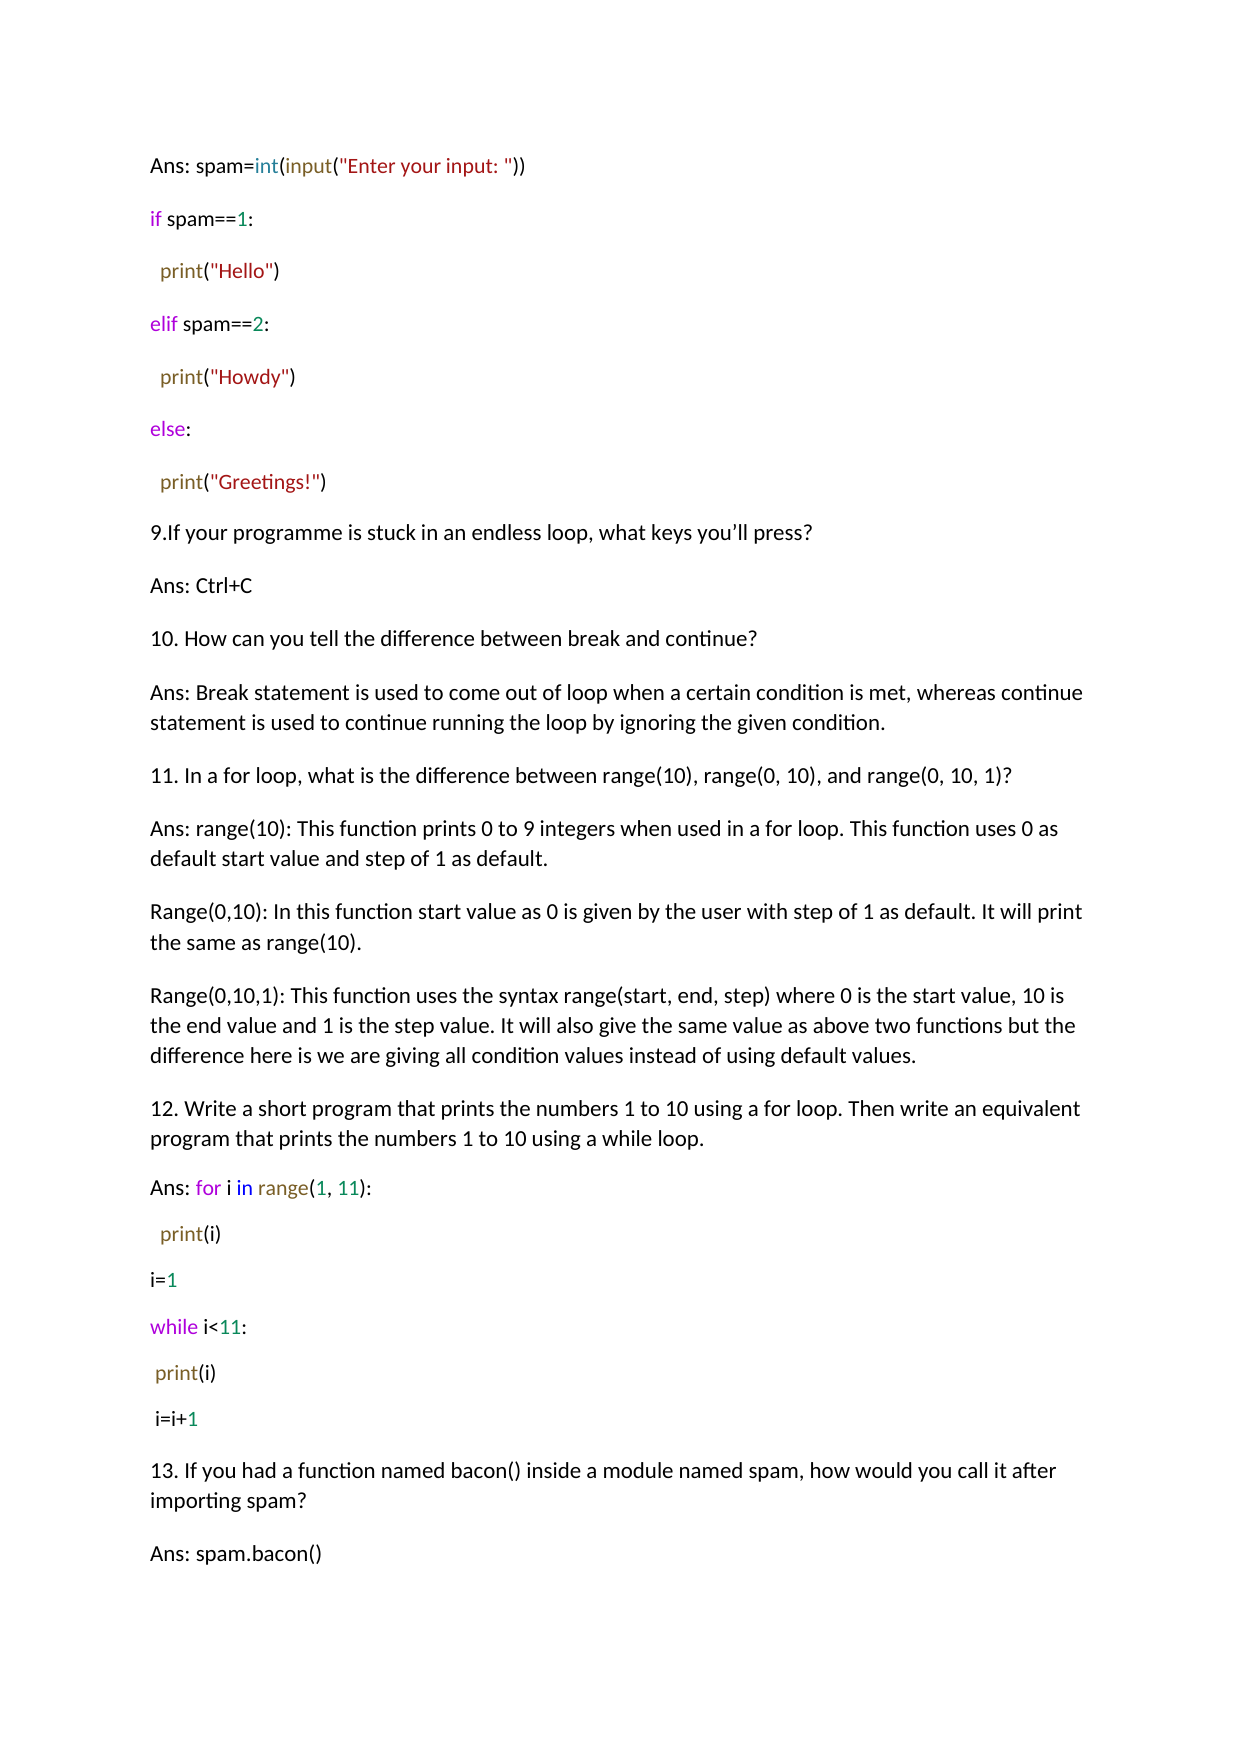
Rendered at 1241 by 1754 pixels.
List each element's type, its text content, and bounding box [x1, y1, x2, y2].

text if spam==1: [150, 203, 1090, 232]
text i=1 [150, 1264, 1090, 1294]
text print("Greetings!") [150, 466, 1090, 495]
text while i<11: [150, 1310, 1090, 1340]
text 12. Write a short program that prints the numbers 1 to 10 using a for loop. Then write an equivalent program that prints the numbers 1 to 10 using a while loop. [150, 1094, 1090, 1152]
text print("Hello") [150, 255, 1090, 285]
text 13. If you had a function named bacon() inside a module named spam, how would you call it after importing spam? [150, 1456, 1090, 1514]
text 9.If your programme is stuck in an endless loop, what keys you’ll press? [150, 518, 1090, 546]
text Ans: Break statement is used to come out of loop when a certain condition is met, whereas continue statement is used to continue running the loop by ignoring the given condition. [150, 678, 1090, 736]
text print("Howdy") [150, 360, 1090, 390]
text 11. In a for loop, what is the difference between range(10), range(0, 10), and range(0, 10, 1)? [150, 761, 1090, 789]
text Ans: spam=int(input("Enter your input: ")) [150, 150, 1090, 180]
text else: [150, 413, 1090, 443]
text print(i) [150, 1357, 1090, 1386]
text 10. How can you tell the difference between break and continue? [150, 624, 1090, 652]
text Range(0,10,1): This function uses the syntax range(start, end, step) where 0 is the start value, 10 is the end value and 1 is the step value. It will also give the same value as above two functions but the difference here is we are giving all condition values instead of using default values. [150, 981, 1090, 1069]
text Ans: for i in range(1, 11): [150, 1171, 1090, 1201]
text Ans: spam.bacon() [150, 1539, 1090, 1567]
text Range(0,10): In this function start value as 0 is given by the user with step of 1 as default. It will print the same as range(10). [150, 897, 1090, 956]
text Ans: Ctrl+C [150, 571, 1090, 599]
text i=i+1 [150, 1403, 1090, 1433]
text elif spam==2: [150, 308, 1090, 337]
text Ans: range(10): This function prints 0 to 9 integers when used in a for loop. This function uses 0 as default start value and step of 1 as default. [150, 814, 1090, 872]
text print(i) [150, 1218, 1090, 1247]
